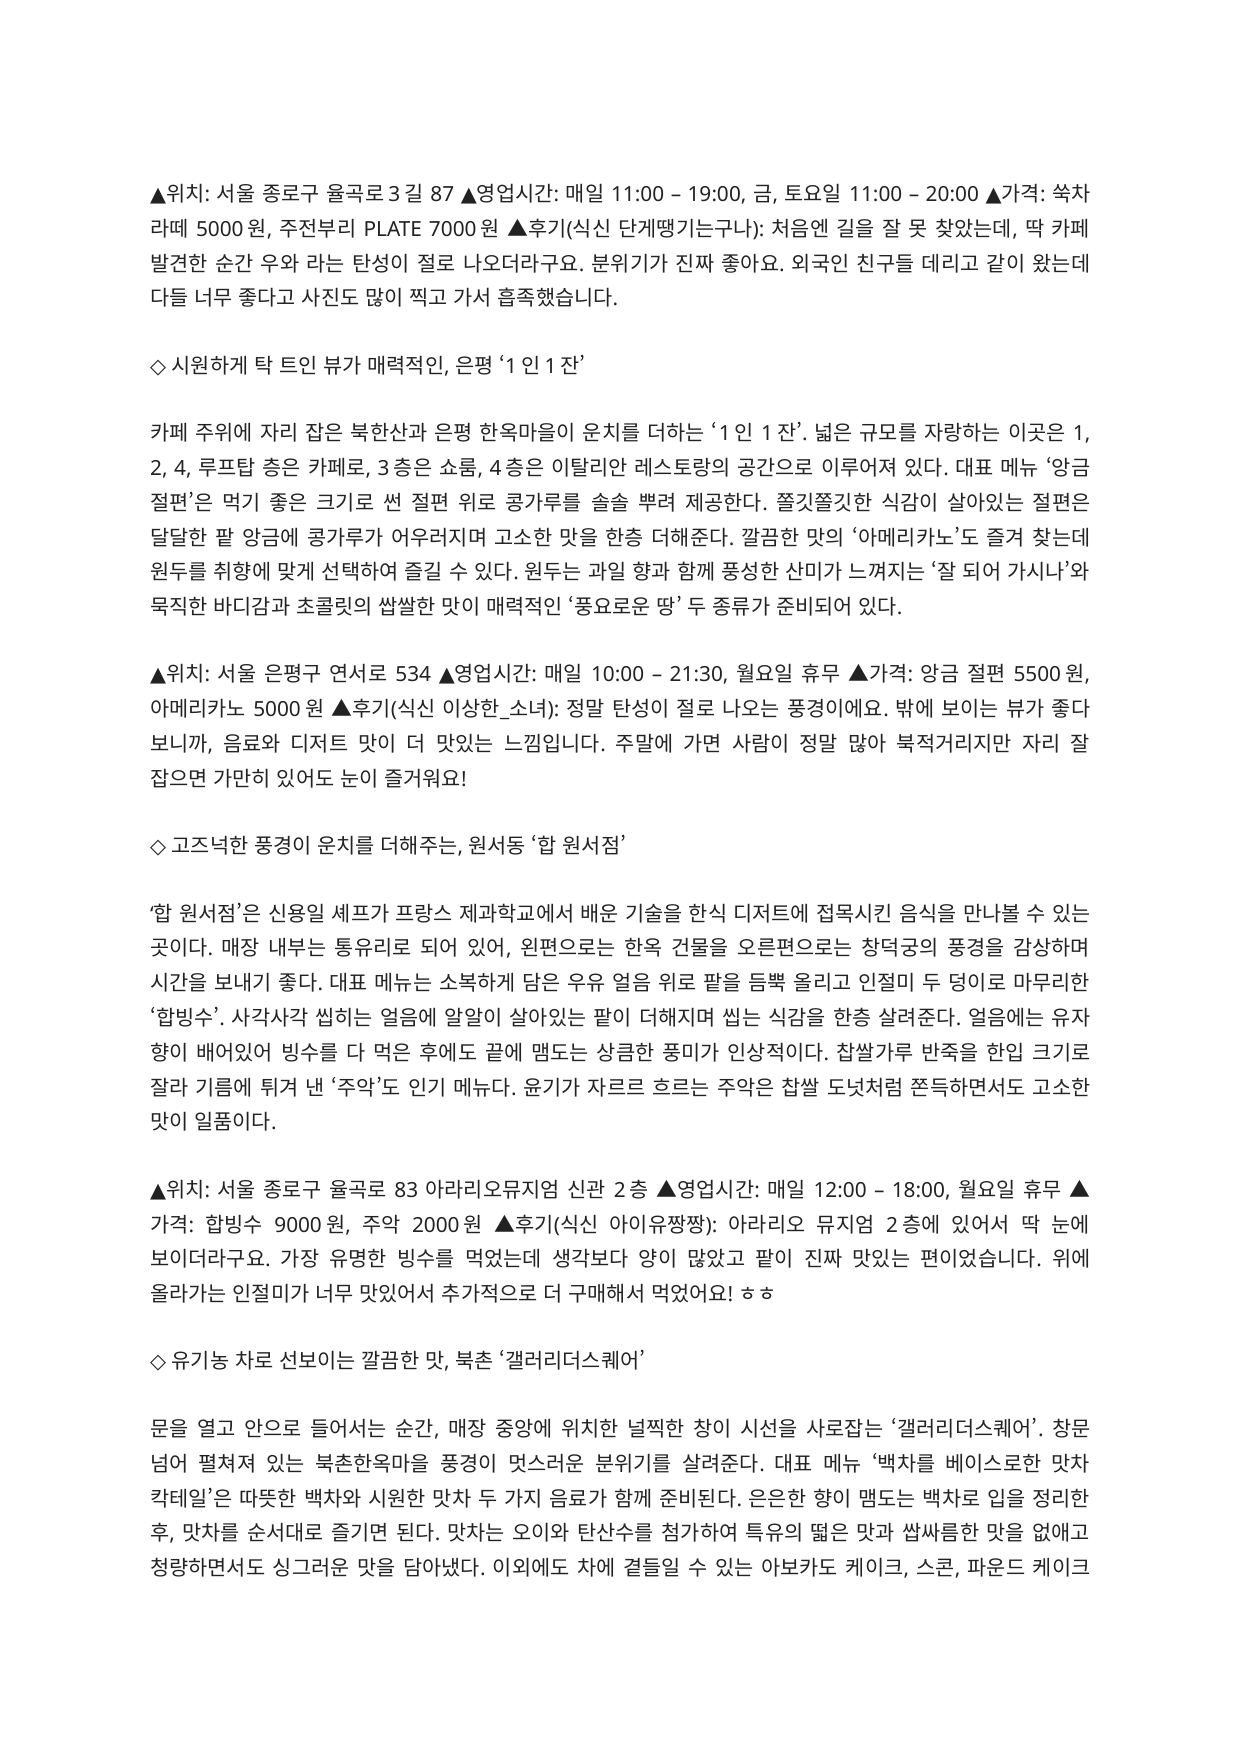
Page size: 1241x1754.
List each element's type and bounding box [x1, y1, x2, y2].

text [150, 177, 1090, 1582]
